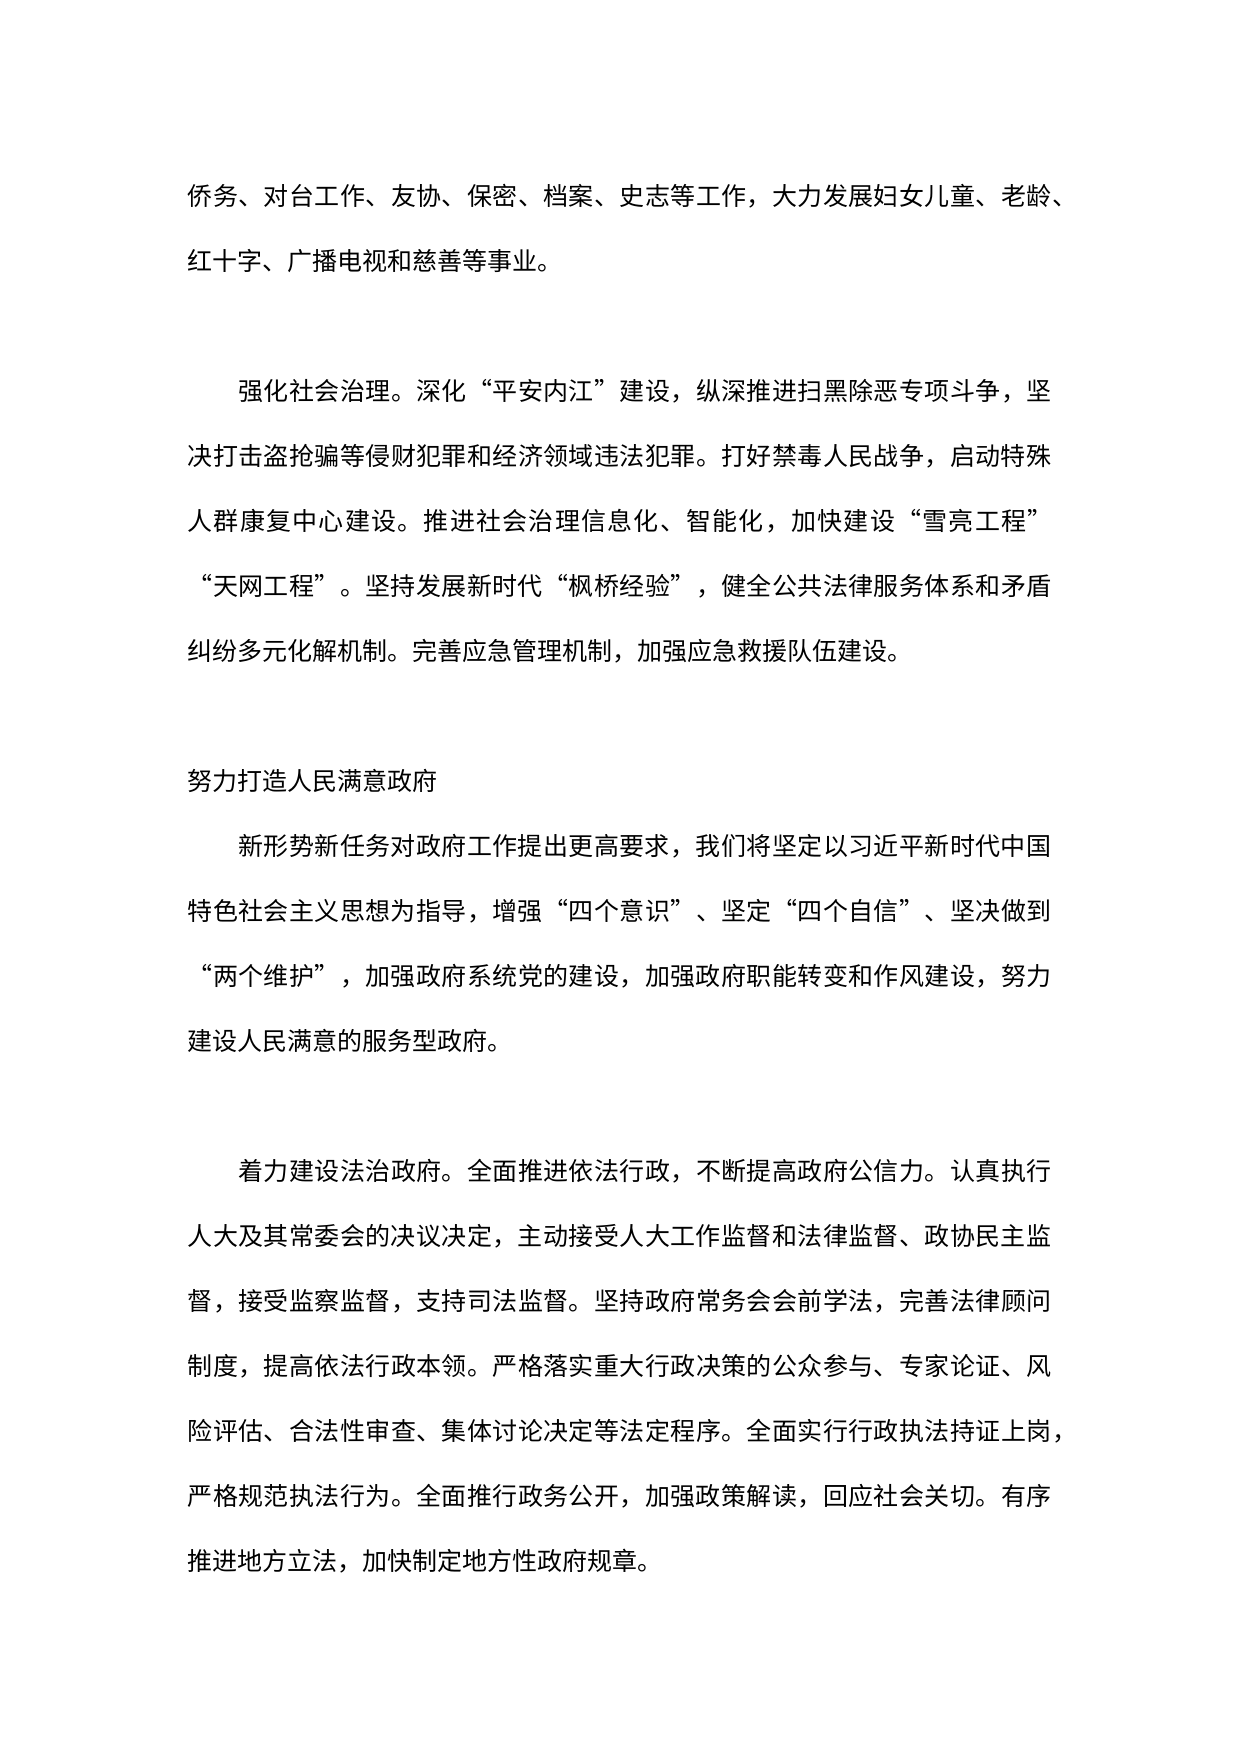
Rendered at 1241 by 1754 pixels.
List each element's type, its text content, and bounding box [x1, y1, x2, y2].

text 努力打造人民满意政府 [187, 747, 1053, 812]
text 强化社会治理。深化“平安内江”建设，纵深推进扫黑除恶专项斗争，坚决打击盗抢骗等侵财犯罪和经济领域违法犯罪。打好禁毒人民战争，启动特殊人群康复中心建设。推进社会治理信息化、智能化，加快建设“雪亮工程”“天网工程”。坚持发展新时代“枫桥经验”，健全公共法律服务体系和矛盾纠纷多元化解机制。完善应急管理机制，加强应急救援队伍建设。 [187, 357, 1053, 682]
text 着力建设法治政府。全面推进依法行政，不断提高政府公信力。认真执行人大及其常委会的决议决定，主动接受人大工作监督和法律监督、政协民主监督，接受监察监督，支持司法监督。坚持政府常务会会前学法，完善法律顾问制度，提高依法行政本领。严格落实重大行政决策的公众参与、专家论证、风险评估、合法性审查、集体讨论决定等法定程序。全面实行行政执法持证上岗，严格规范执法行为。全面推行政务公开，加强政策解读，回应社会关切。有序推进地方立法，加快制定地方性政府规章。 [187, 1137, 1053, 1592]
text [187, 162, 1053, 292]
text 新形势新任务对政府工作提出更高要求，我们将坚定以习近平新时代中国特色社会主义思想为指导，增强“四个意识”、坚定“四个自信”、坚决做到“两个维护”，加强政府系统党的建设，加强政府职能转变和作风建设，努力建设人民满意的服务型政府。 [187, 812, 1053, 1072]
